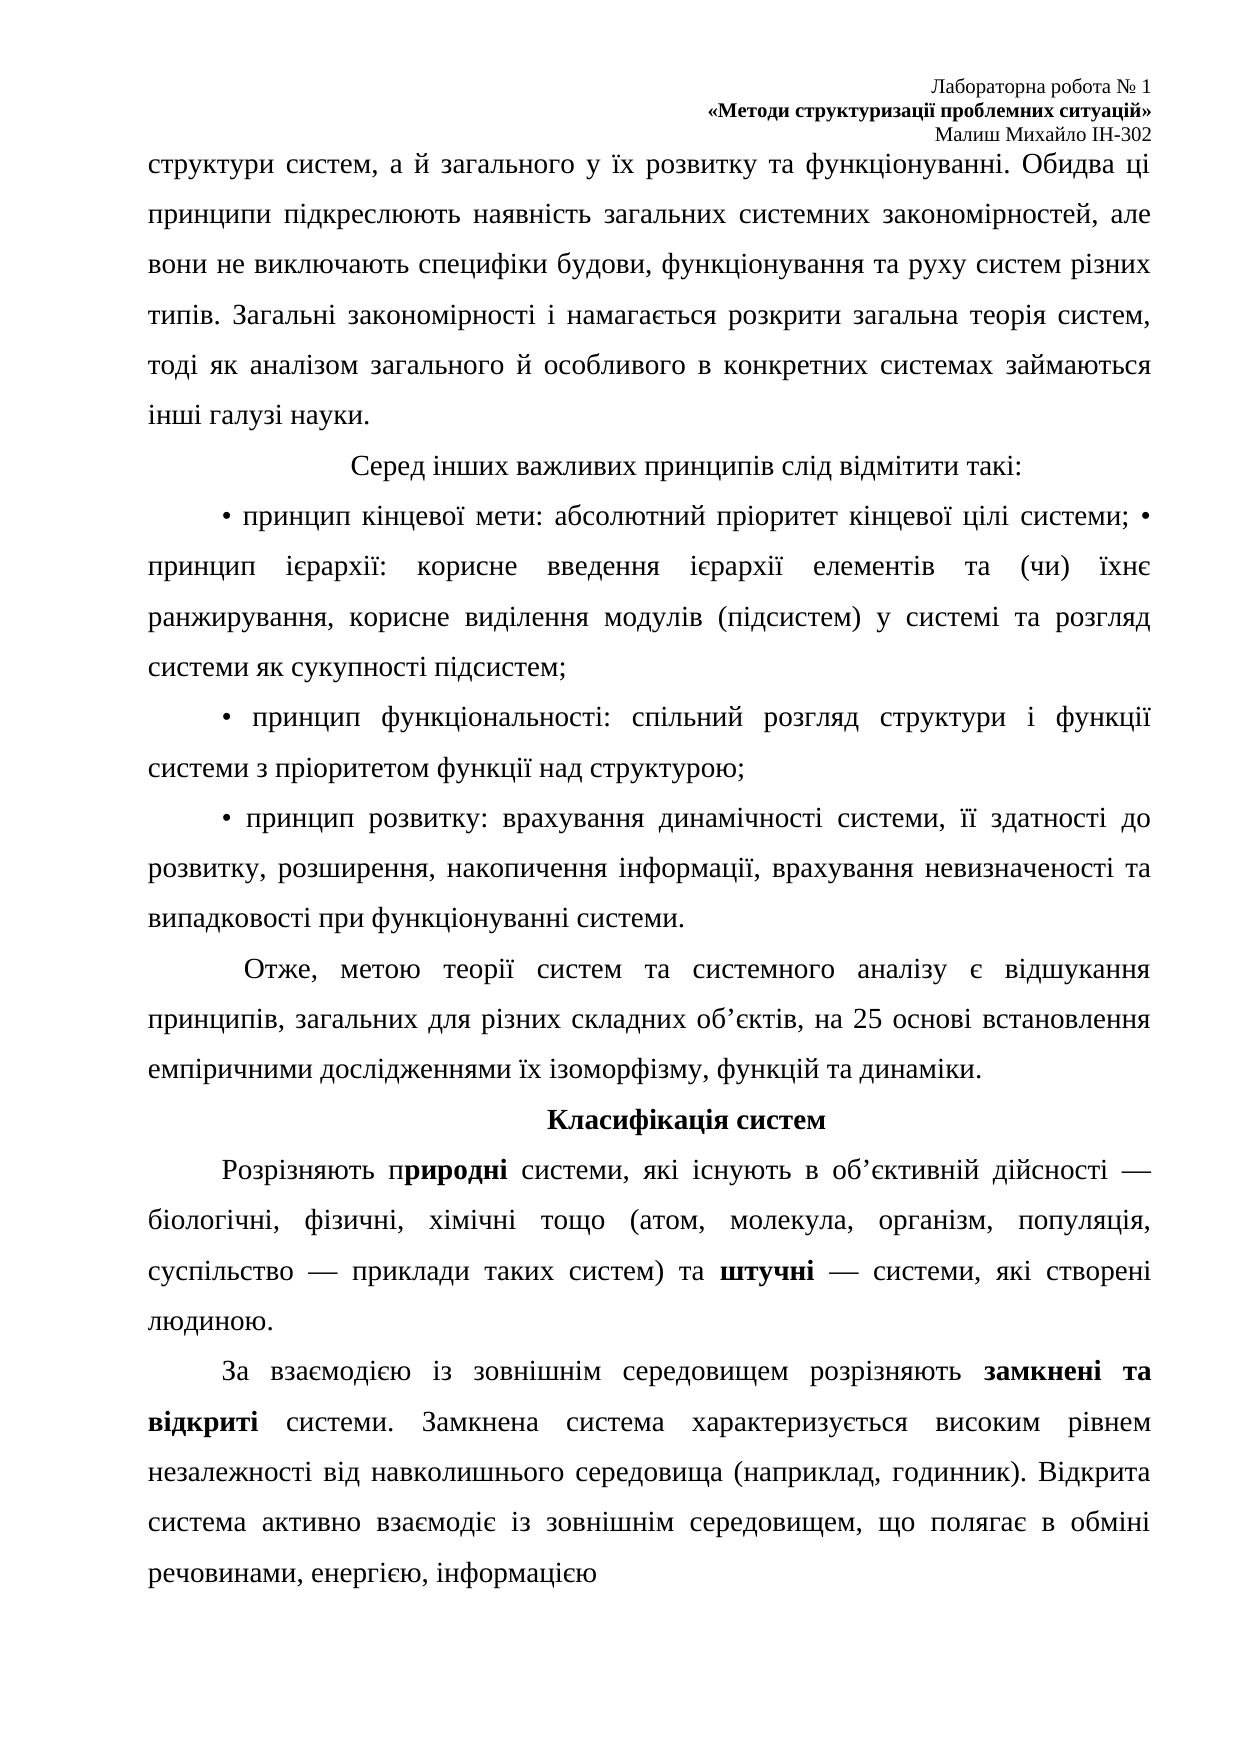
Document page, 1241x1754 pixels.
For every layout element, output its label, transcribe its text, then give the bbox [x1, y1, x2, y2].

list • принцип кінцевої мети: абсолютний пріоритет кінцевої цілі системи; • принцип ієрархії: корисне введення ієрархії елементів та (чи) їхнє ранжирування, корисне виділення модулів (підсистем) у системі та розгляд системи як сукупності підсистем; [148, 498, 1152, 683]
list • принцип функціональності: спільний розгляд структури і функції системи з пріоритетом функції над структурою; [148, 699, 1152, 783]
list Розрізняють природні системи, які існують в об’єктивній дійсності — біологічні, фізичні, хімічні тощо (атом, молекула, організм, популяція, суспільство — приклади таких систем) та штучні — системи, які створені людиною. [148, 1152, 1152, 1337]
list Серед інших важливих принципів слід відмітити такі: [148, 448, 1152, 481]
list Класифікація систем [148, 1102, 1152, 1135]
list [148, 146, 1152, 431]
list Отже, метою теорії систем та системного аналізу є відшукання принципів, загальних для різних складних об’єктів, на 25 основі встановлення емпіричними дослідженнями їх ізоморфізму, функцій та динаміки. [148, 951, 1152, 1085]
list За взаємодією із зовнішнім середовищем розрізняють замкнені та відкриті системи. Замкнена система характеризується високим рівнем незалежності від навколишнього середовища (наприклад, годинник). Відкрита система активно взаємодіє із зовнішнім середовищем, що полягає в обміні речовинами, енергією, інформацією [148, 1353, 1152, 1588]
list • принцип розвитку: врахування динамічності системи, її здатності до розвитку, розширення, накопичення інформації, врахування невизначеності та випадковості при функціонуванні системи. [148, 800, 1152, 934]
